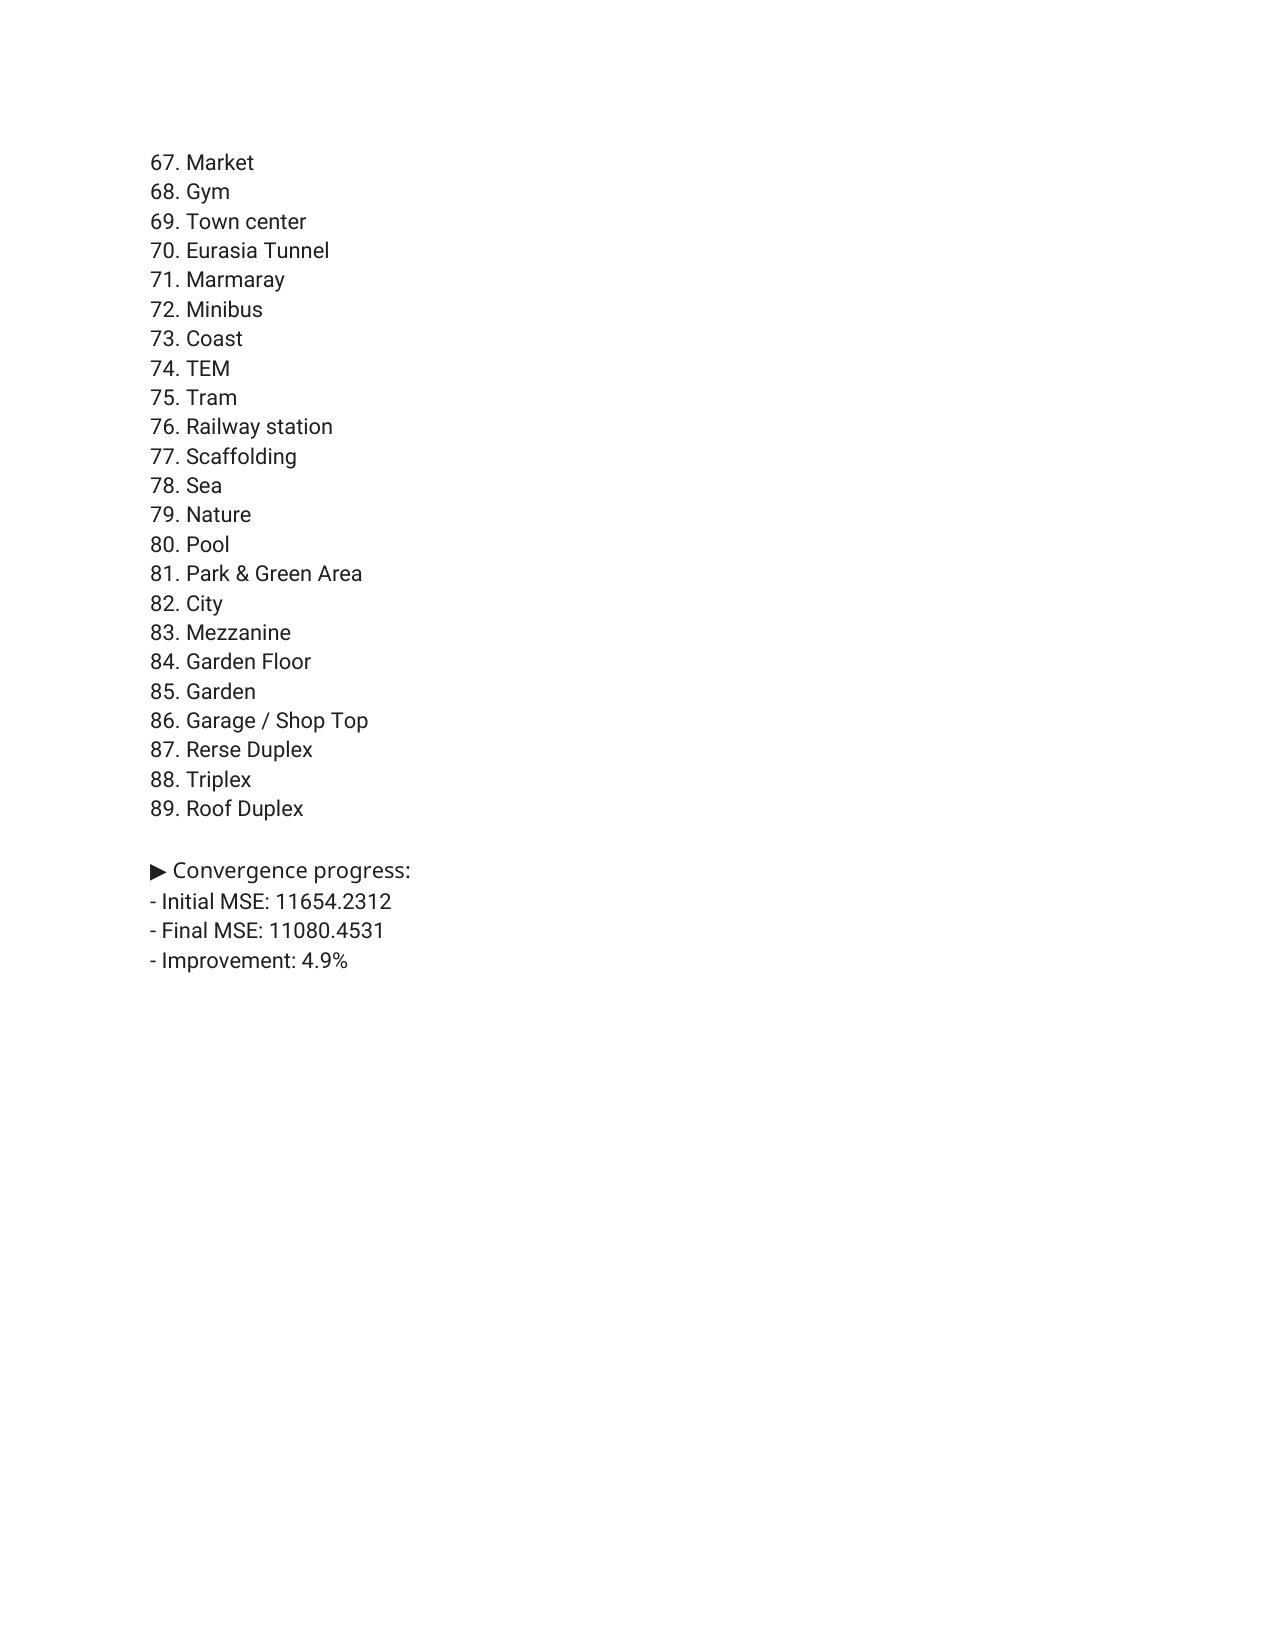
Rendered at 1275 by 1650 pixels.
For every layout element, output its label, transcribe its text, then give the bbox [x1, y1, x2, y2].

text 78. Sea [150, 473, 1125, 499]
text 87. Rerse Duplex [150, 737, 1125, 763]
text 85. Garden [150, 679, 1125, 704]
text - Final MSE: 11080.4531 [150, 918, 1125, 944]
text - Improvement: 4.9% [150, 948, 1125, 973]
text 70. Eurasia Tunnel [150, 238, 1125, 264]
text 71. Marmaray [150, 267, 1125, 293]
text 73. Coast [150, 326, 1125, 352]
text 80. Pool [150, 532, 1125, 557]
text - Initial MSE: 11654.2312 [150, 889, 1125, 915]
text 77. Scaffolding [150, 444, 1125, 469]
text 74. TEM [150, 356, 1125, 381]
text 76. Railway station [150, 414, 1125, 440]
text 69. Town center [150, 209, 1125, 234]
text 89. Roof Duplex [150, 796, 1125, 822]
text 88. Triplex [150, 767, 1125, 792]
text 67. Market [150, 150, 1125, 176]
text 83. Mezzanine [150, 620, 1125, 646]
text 72. Minibus [150, 297, 1125, 322]
text 79. Nature [150, 502, 1125, 528]
text 86. Garage / Shop Top [150, 708, 1125, 734]
text ▶ Convergence progress: [150, 855, 1125, 885]
text 82. City [150, 591, 1125, 616]
text 84. Garden Floor [150, 649, 1125, 675]
text 81. Park & ​​Green Area [150, 561, 1125, 587]
text 68. Gym [150, 179, 1125, 205]
text 75. Tram [150, 385, 1125, 411]
